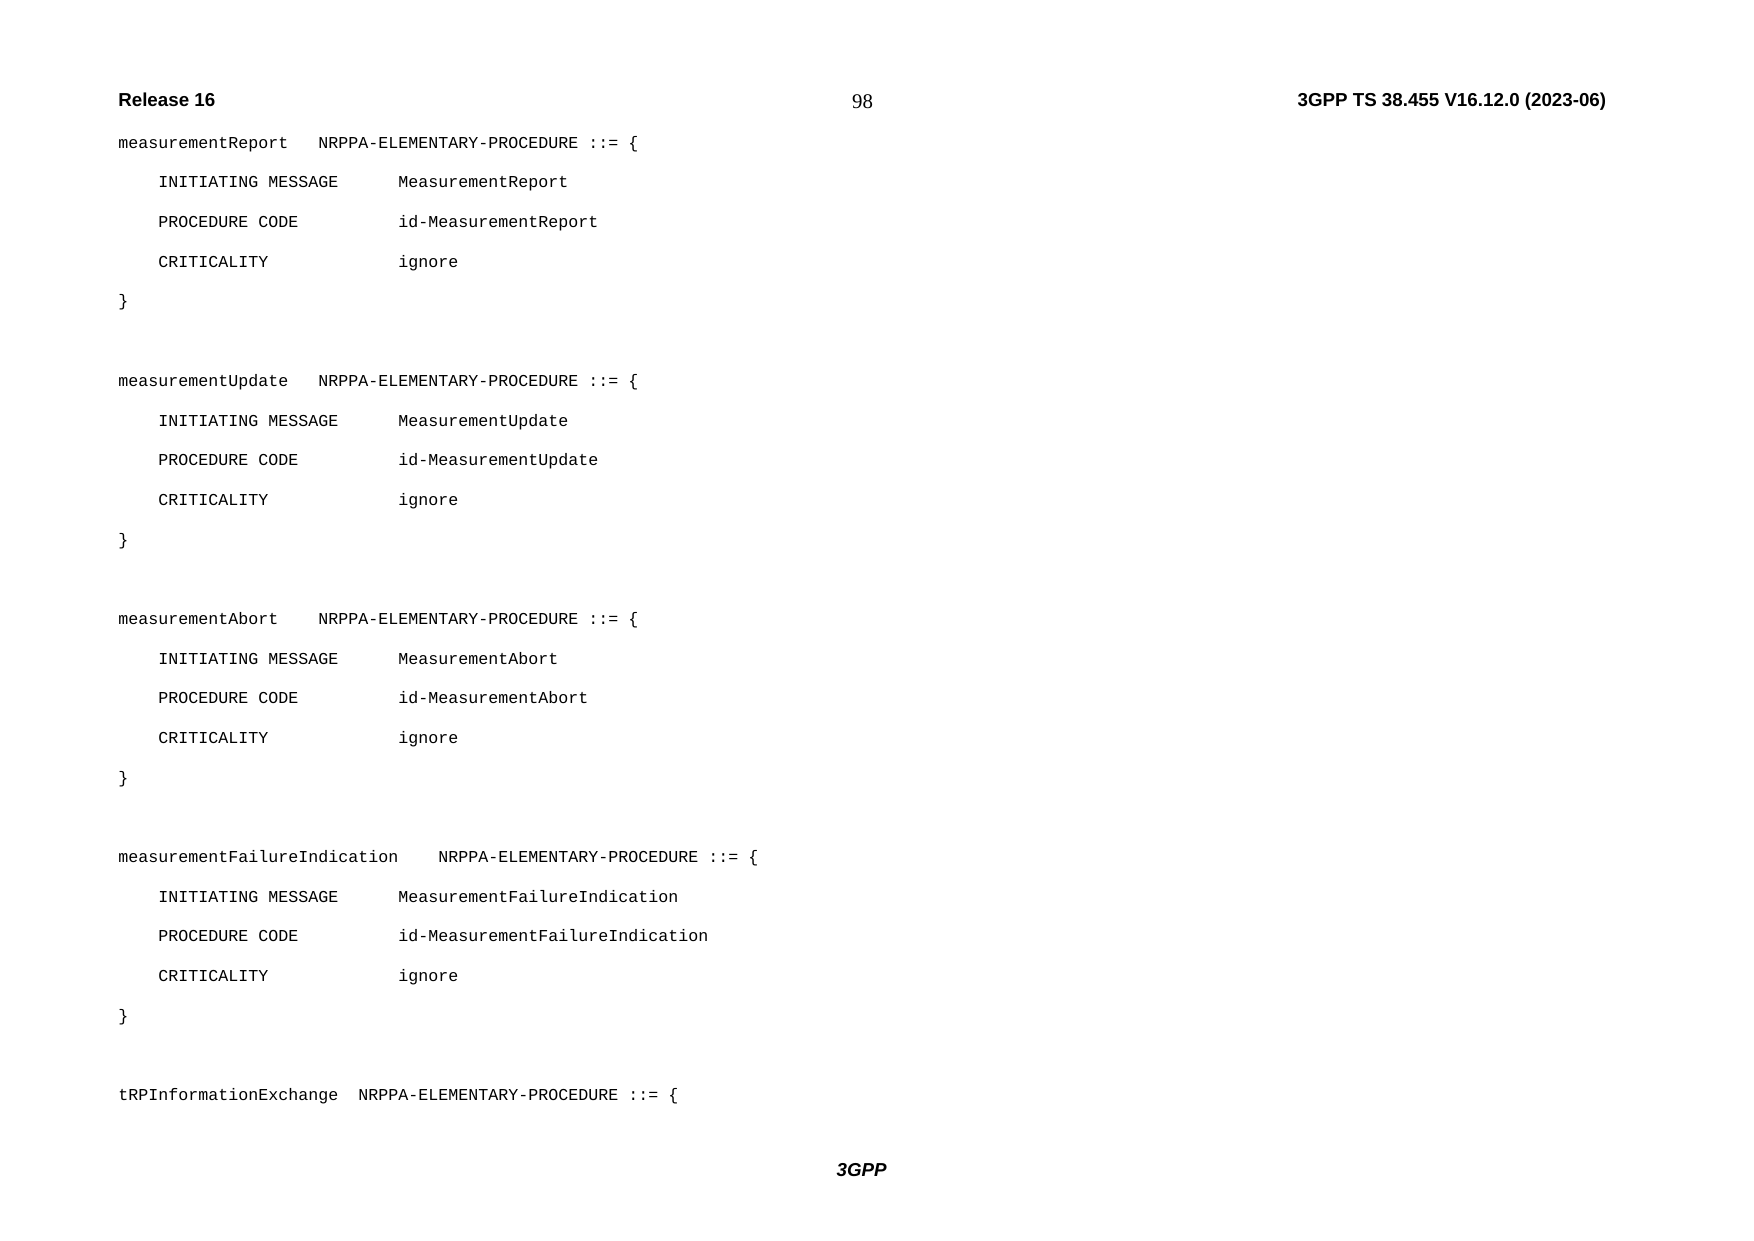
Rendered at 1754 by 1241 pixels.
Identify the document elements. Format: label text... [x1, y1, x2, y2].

text measurementAbort NRPPA-ELEMENTARY-PROCEDURE ::= { [118, 611, 1606, 629]
text measurementFailureIndication NRPPA-ELEMENTARY-PROCEDURE ::= { [118, 849, 1606, 867]
text CRITICALITY ignore [118, 491, 1606, 510]
text measurementUpdate NRPPA-ELEMENTARY-PROCEDURE ::= { [118, 372, 1606, 391]
text } [118, 531, 1606, 550]
text } [118, 293, 1606, 312]
text CRITICALITY ignore [118, 968, 1606, 987]
text INITIATING MESSAGE MeasurementAbort [118, 650, 1606, 669]
text measurementReport NRPPA-ELEMENTARY-PROCEDURE ::= { [118, 134, 1606, 153]
text tRPInformationExchange NRPPA-ELEMENTARY-PROCEDURE ::= { [118, 1087, 1606, 1106]
text } [118, 1007, 1606, 1026]
text INITIATING MESSAGE MeasurementUpdate [118, 412, 1606, 431]
text CRITICALITY ignore [118, 729, 1606, 748]
text PROCEDURE CODE id-MeasurementUpdate [118, 452, 1606, 471]
text PROCEDURE CODE id-MeasurementReport [118, 214, 1606, 232]
text INITIATING MESSAGE MeasurementFailureIndication [118, 888, 1606, 907]
text INITIATING MESSAGE MeasurementReport [118, 174, 1606, 193]
text CRITICALITY ignore [118, 253, 1606, 272]
text PROCEDURE CODE id-MeasurementAbort [118, 690, 1606, 709]
text PROCEDURE CODE id-MeasurementFailureIndication [118, 928, 1606, 947]
text } [118, 769, 1606, 788]
